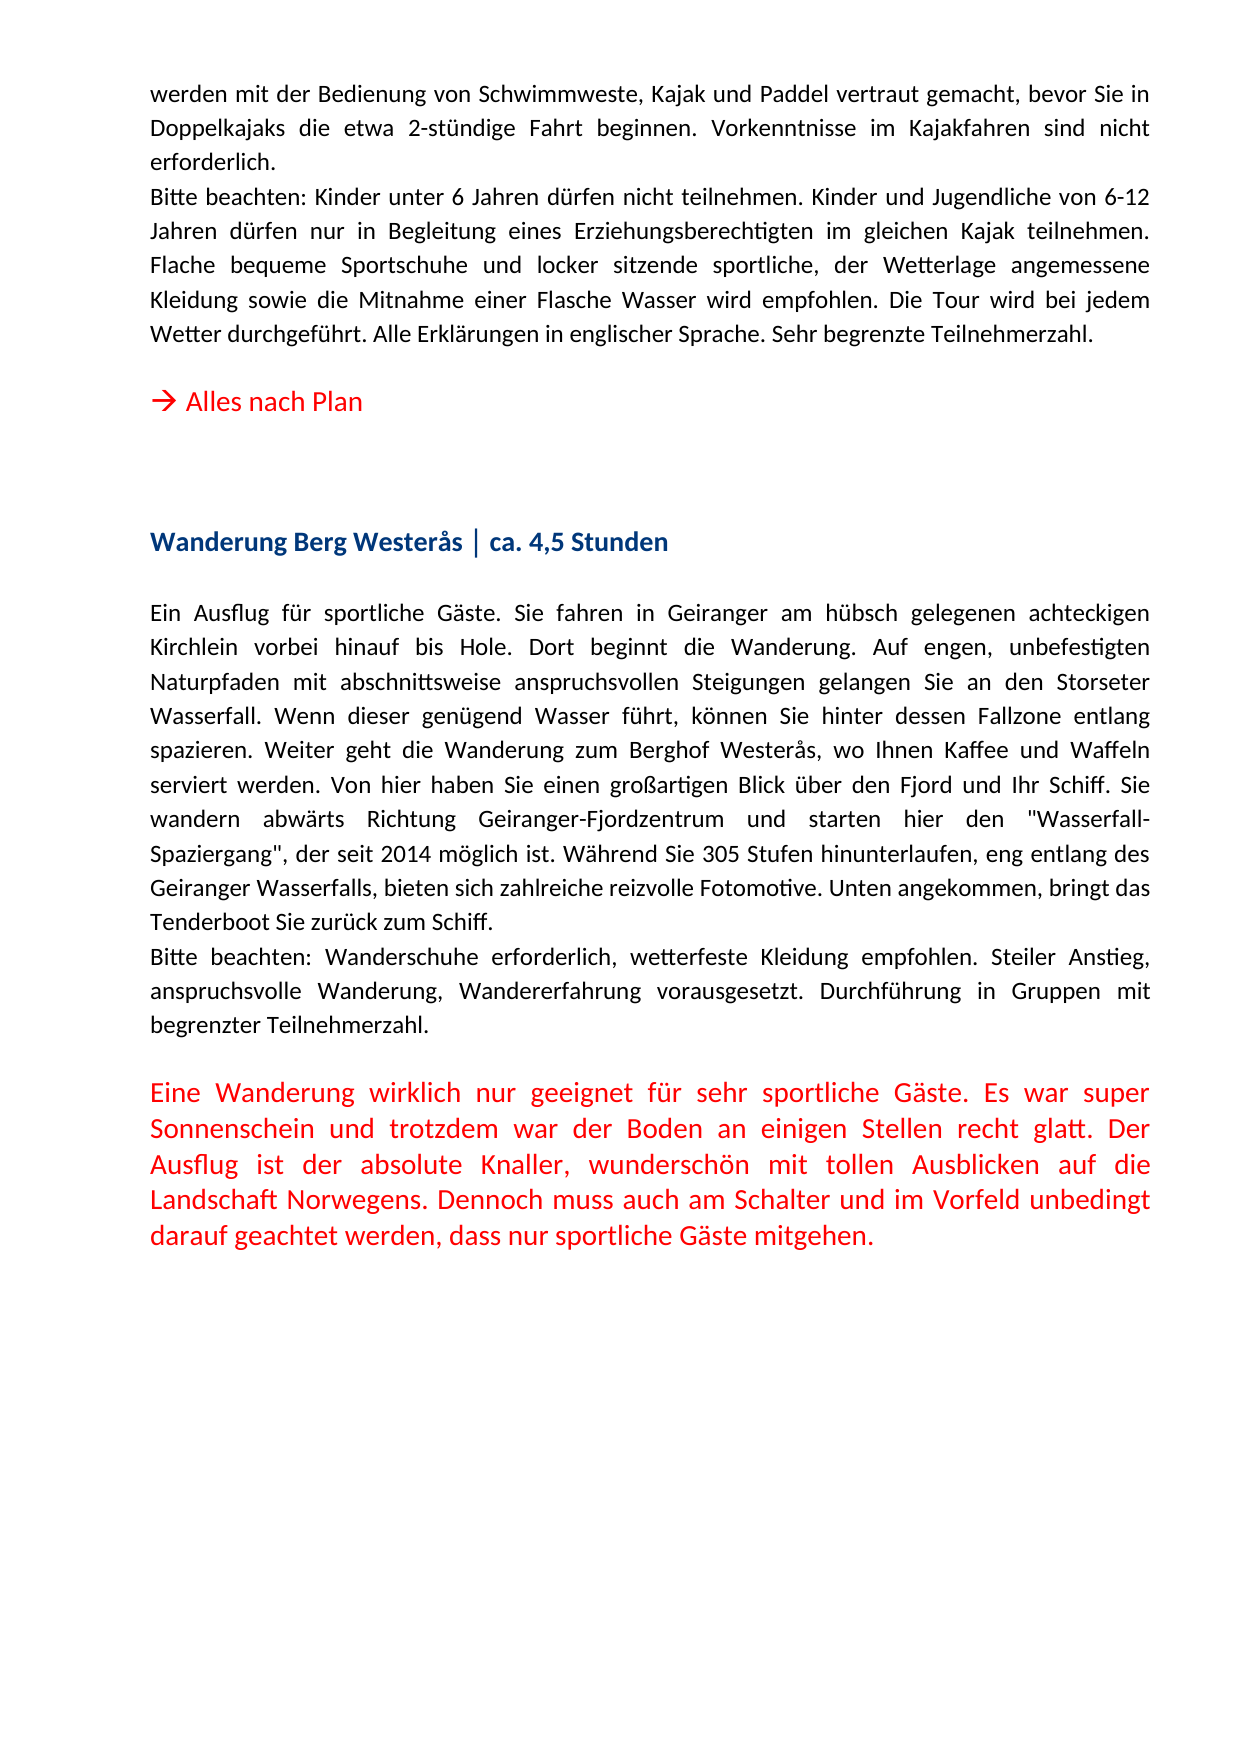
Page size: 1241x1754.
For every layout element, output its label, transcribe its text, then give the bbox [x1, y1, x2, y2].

text Wanderung Berg Westerås │ ca. 4,5 Stunden [150, 524, 1152, 559]
text Alles nach Plan [150, 383, 1152, 419]
text Bitte beachten: Kinder unter 6 Jahren dürfen nicht teilnehmen. Kinder und Jugendliche von 6-12 Jahren dürfen nur in Begleitung eines Erziehungsberechtigten im gleichen Kajak teilnehmen. Flache bequeme Sportschuhe und locker sitzende sportliche, der Wetterlage angemessene Kleidung sowie die Mitnahme einer Flasche Wasser wird empfohlen. Die Tour wird bei jedem Wetter durchgeführt. Alle Erklärungen in englischer Sprache. Sehr begrenzte Teilnehmerzahl. [150, 177, 1152, 349]
text Ein Ausflug für sportliche Gäste. Sie fahren in Geiranger am hübsch gelegenen achteckigen Kirchlein vorbei hinauf bis Hole. Dort beginnt die Wanderung. Auf engen, unbefestigten Naturpfaden mit abschnittsweise anspruchsvollen Steigungen gelangen Sie an den Storseter Wasserfall. Wenn dieser genügend Wasser führt, können Sie hinter dessen Fallzone entlang spazieren. Weiter geht die Wanderung zum Berghof Westerås, wo Ihnen Kaffee und Waffeln serviert werden. Von hier haben Sie einen großartigen Blick über den Fjord und Ihr Schiff. Sie wandern abwärts Richtung Geiranger-Fjordzentrum und starten hier den "Wasserfall-Spaziergang", der seit 2014 möglich ist. Während Sie 305 Stufen hinunterlaufen, eng entlang des Geiranger Wasserfalls, bieten sich zahlreiche reizvolle Fotomotive. Unten angekommen, bringt das Tenderboot Sie zurück zum Schiff. [150, 593, 1152, 937]
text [150, 74, 1152, 177]
text Eine Wanderung wirklich nur geeignet für sehr sportliche Gäste. Es war super Sonnenschein und trotzdem war der Boden an einigen Stellen recht glatt. Der Ausflug ist der absolute Knaller, wunderschön mit tollen Ausblicken auf die Landschaft Norwegens. Dennoch muss auch am Schalter und im Vorfeld unbedingt darauf geachtet werden, dass nur sportliche Gäste mitgehen. [150, 1074, 1152, 1253]
text Bitte beachten: Wanderschuhe erforderlich, wetterfeste Kleidung empfohlen. Steiler Anstieg, anspruchsvolle Wanderung, Wandererfahrung vorausgesetzt. Durchführung in Gruppen mit begrenzter Teilnehmerzahl. [150, 937, 1152, 1040]
